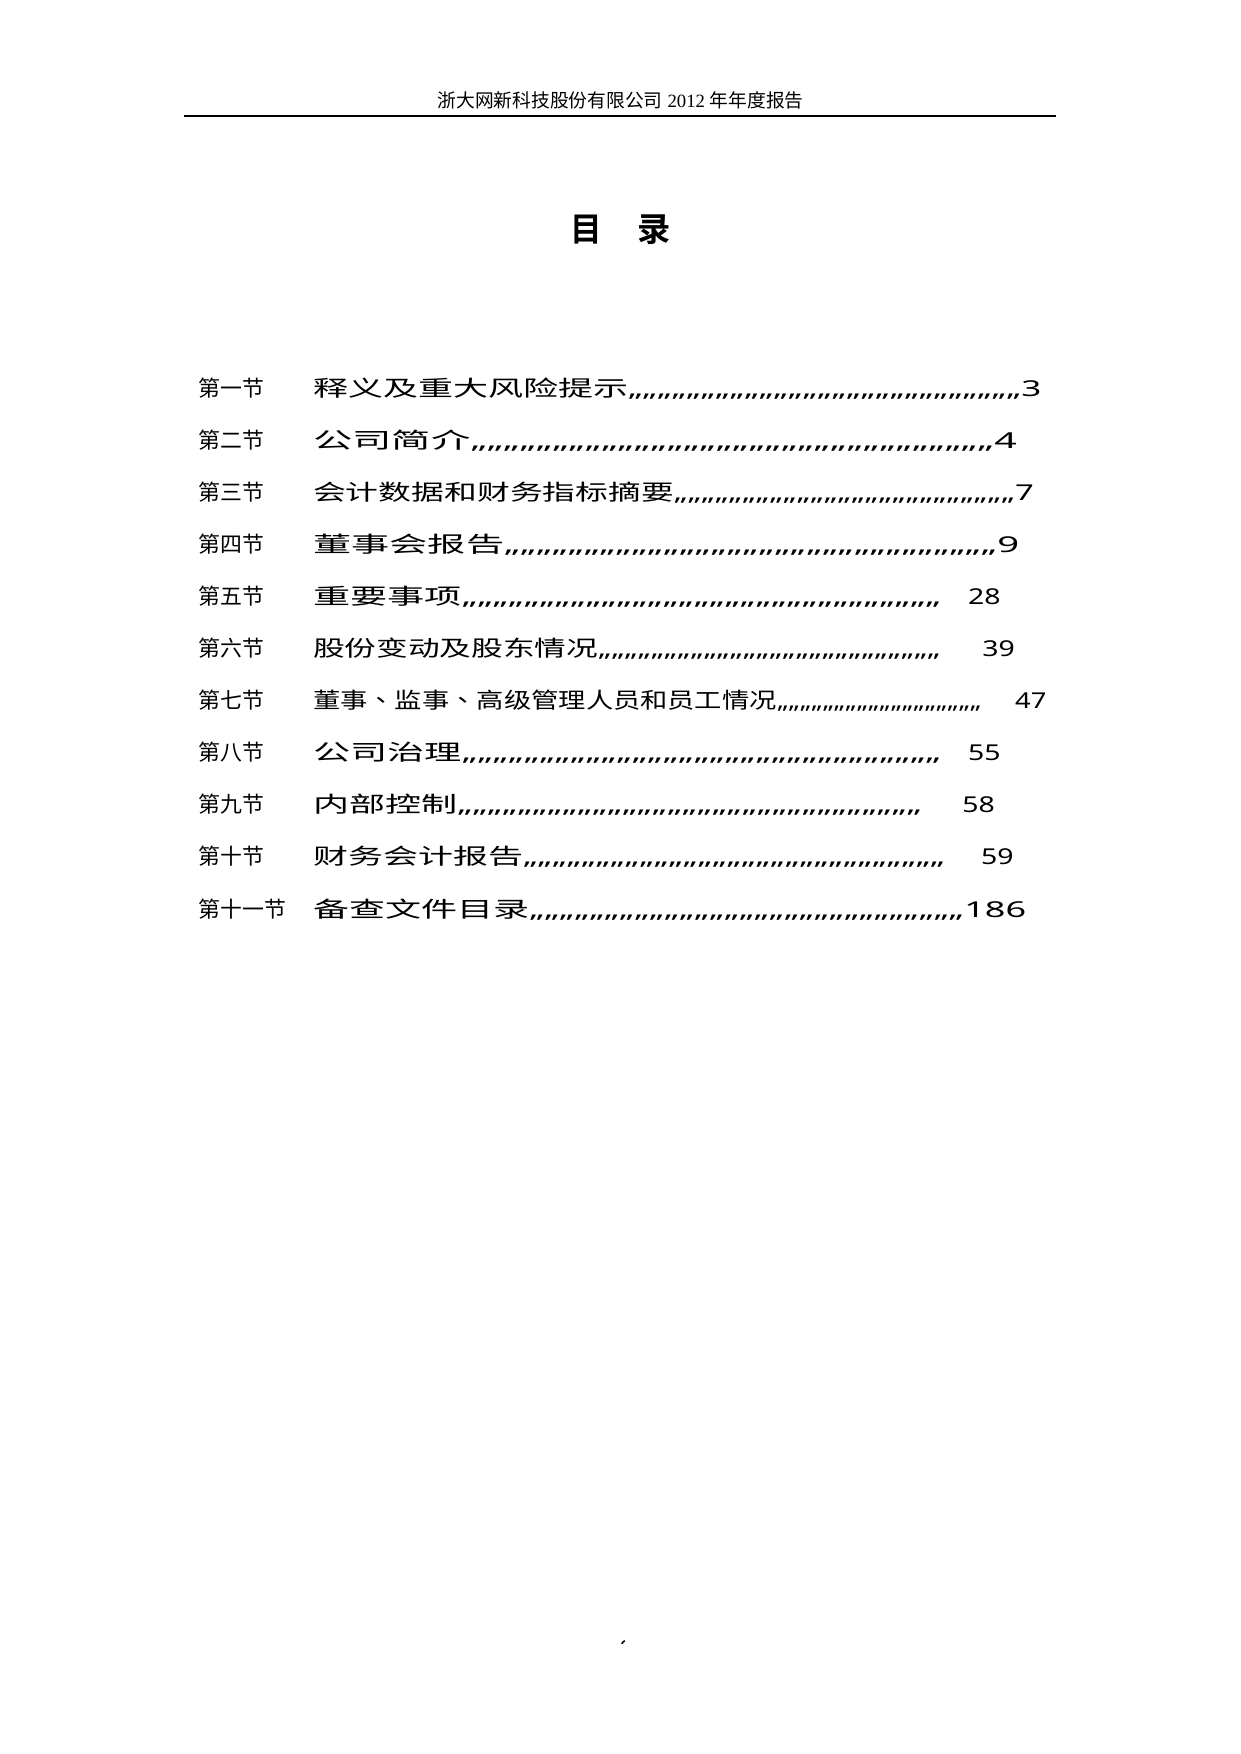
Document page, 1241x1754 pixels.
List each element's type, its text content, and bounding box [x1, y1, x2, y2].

table_cell 第六节 [178, 625, 299, 677]
table_cell 内部控制„„„„„„„„„„„„„„„„„„„„„„„„„„„„„„„ 58 [299, 781, 1132, 833]
table_cell 第三节 [178, 469, 299, 521]
table_cell 备查文件目录„„„„„„„„„„„„„„„„„„„„„„„„„„„„„186 [299, 885, 1132, 922]
table_cell 第十一节 [178, 885, 299, 922]
table_cell 第九节 [178, 781, 299, 833]
table_header 第一节 [178, 379, 299, 416]
table_cell 第十节 [178, 833, 299, 885]
table_cell 股份变动及股东情况„„„„„„„„„„„„„„„„„„„„„„„„„„ 39 [299, 625, 1132, 677]
table_cell 董事会报告„„„„„„„„„„„„„„„„„„„„„„„„„„„„„„„9 [299, 521, 1132, 573]
text 目 录 [167, 205, 1074, 251]
table_cell 第七节 [178, 677, 299, 729]
table_cell 公司治理„„„„„„„„„„„„„„„„„„„„„„„„„„„„„„„ 55 [299, 729, 1132, 781]
table_cell 财务会计报告„„„„„„„„„„„„„„„„„„„„„„„„„„„„„ 59 [299, 833, 1132, 885]
table_header 释义及重大风险提示„„„„„„„„„„„„„„„„„„„„„„„„„„„3 [299, 379, 1132, 416]
table_cell 第二节 [178, 416, 299, 468]
table_cell 重要事项„„„„„„„„„„„„„„„„„„„„„„„„„„„„„„„ 28 [299, 573, 1132, 625]
table_cell 第四节 [178, 521, 299, 573]
table_cell 会计数据和财务指标摘要„„„„„„„„„„„„„„„„„„„„„„„„„7 [299, 469, 1132, 521]
table_cell 第八节 [178, 729, 299, 781]
table_cell 第五节 [178, 573, 299, 625]
table_cell 董事、监事、高级管理人员和员工情况„„„„„„„„„„„„„„„„„„ 47 [299, 677, 1132, 729]
table_cell 公司简介„„„„„„„„„„„„„„„„„„„„„„„„„„„„„„„„4 [299, 416, 1132, 468]
